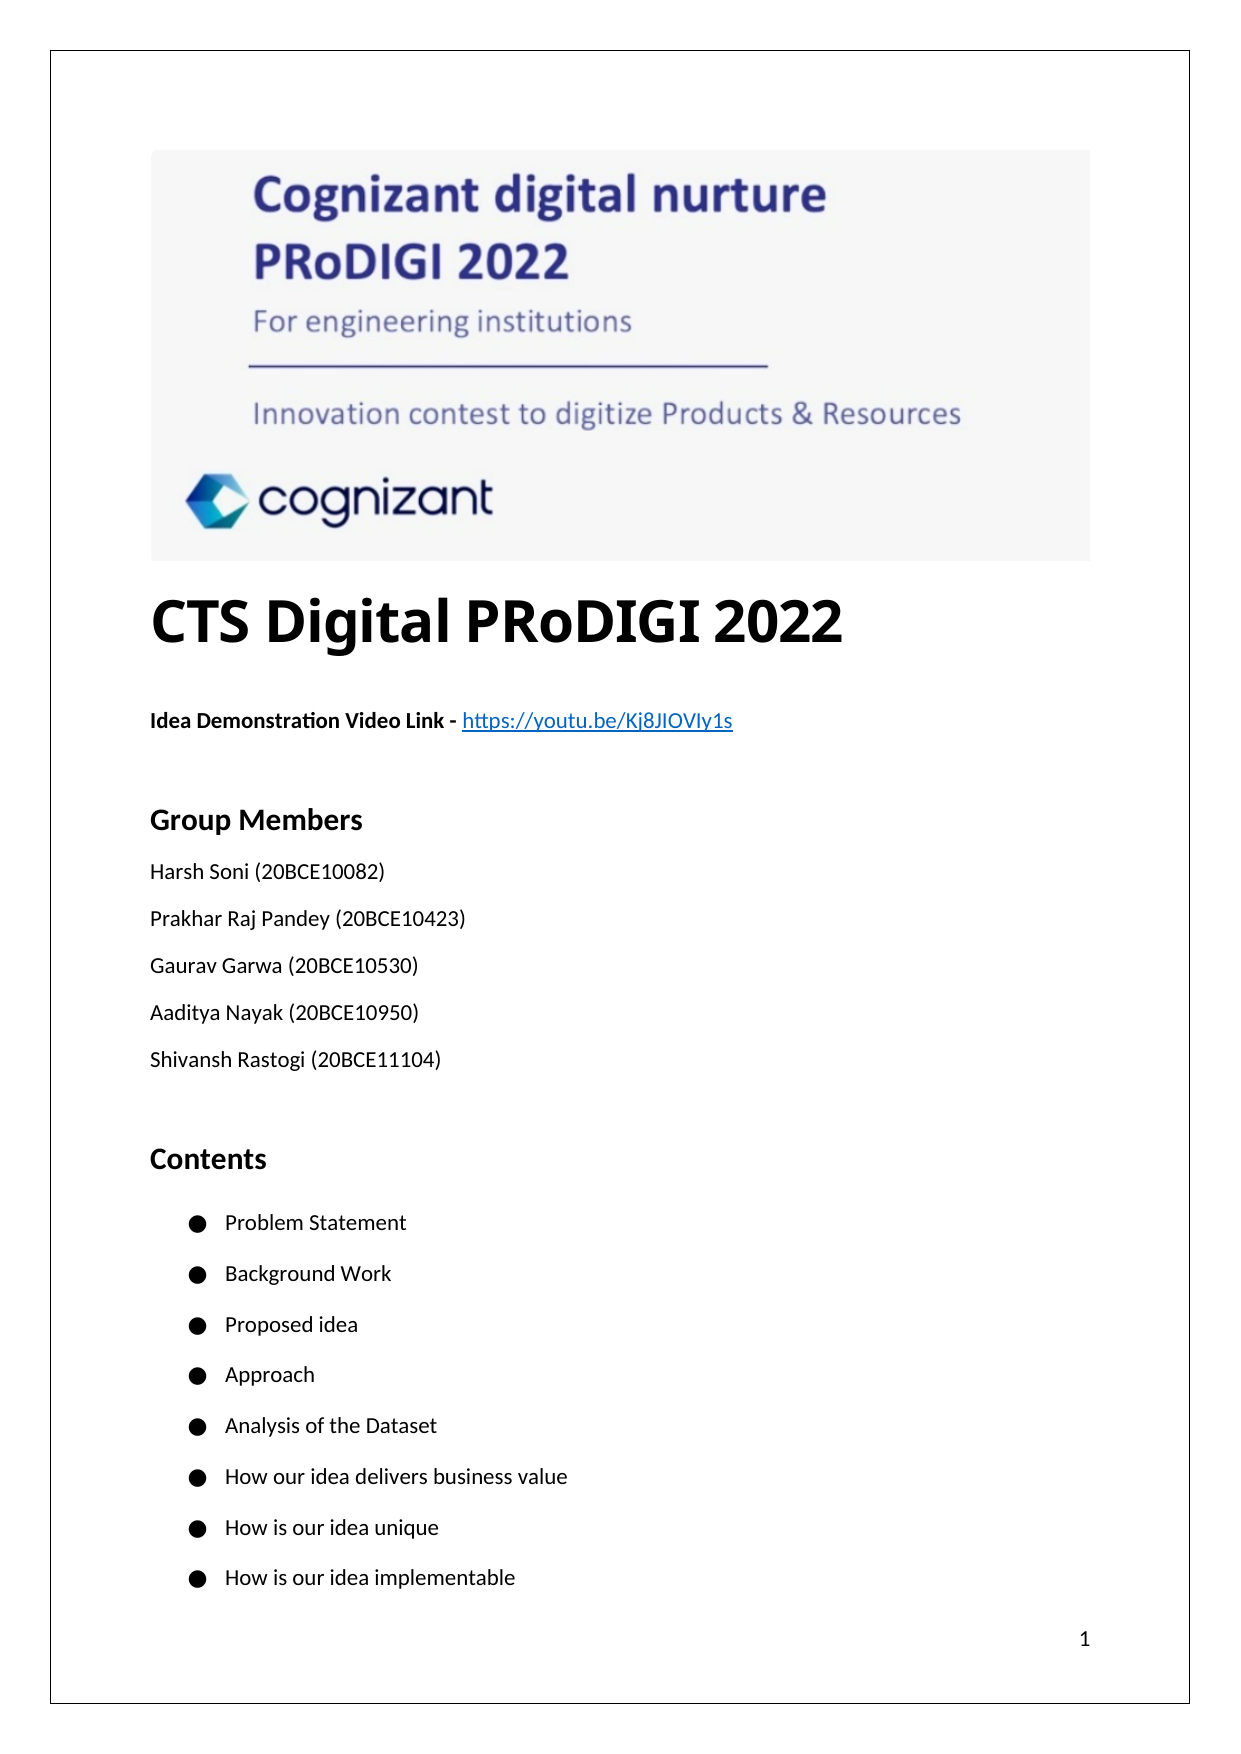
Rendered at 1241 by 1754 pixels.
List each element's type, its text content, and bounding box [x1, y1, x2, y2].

text Shivansh Rastogi (20BCE11104) [150, 1045, 1090, 1073]
list Problem Statement [187, 1197, 1090, 1243]
text Prakhar Raj Pandey (20BCE10423) [150, 904, 1090, 932]
text Idea Demonstration Video Link - https://youtu.be/Kj8JIOVIy1s [150, 706, 1090, 734]
list How our idea delivers business value [187, 1450, 1090, 1497]
list Approach [187, 1349, 1090, 1396]
list Background Work [187, 1247, 1090, 1294]
list Analysis of the Dataset [187, 1399, 1090, 1446]
text Gaurav Garwa (20BCE10530) [150, 951, 1090, 979]
title CTS Digital PRoDIGI 2022 [150, 579, 1090, 659]
list Proposed idea [187, 1298, 1090, 1345]
text Group Members [150, 800, 1090, 838]
list How is our idea unique [187, 1501, 1090, 1548]
text Harsh Soni (20BCE10082) [150, 857, 1090, 886]
text Contents [150, 1139, 1090, 1177]
list How is our idea implementable [187, 1552, 1090, 1599]
text Aaditya Nayak (20BCE10950) [150, 998, 1090, 1026]
picture [150, 150, 1091, 561]
